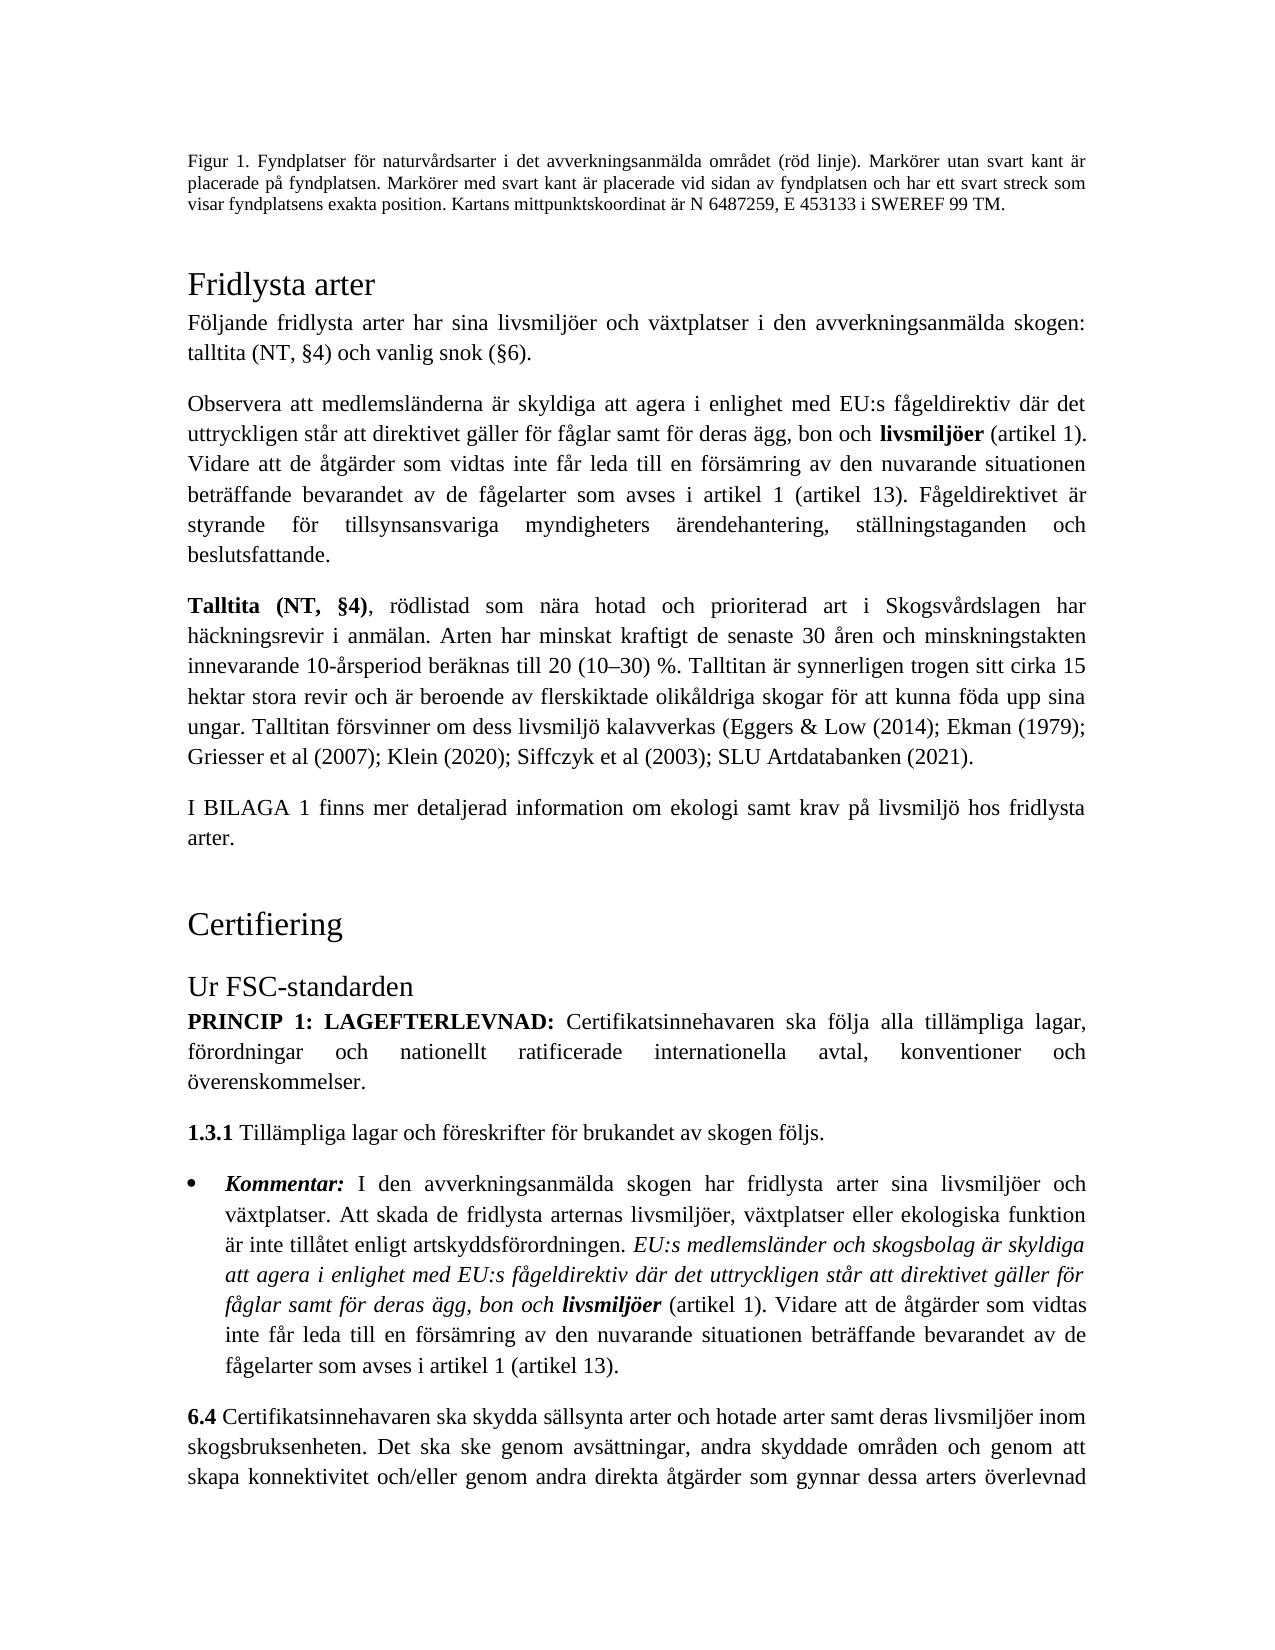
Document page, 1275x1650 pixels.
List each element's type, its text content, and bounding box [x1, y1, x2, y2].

text 1.3.1 Tillämpliga lagar och föreskrifter för brukandet av skogen följs. [187, 1119, 1087, 1146]
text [187, 1403, 1087, 1489]
text Talltita (NT, §4), rödlistad som nära hotad och prioriterad art i Skogsvårdslagen har häckningsrevir i anmälan. Arten har minskat kraftigt de senaste 30 åren och minskningstakten innevarande 10-årsperiod beräknas till 20 (10–30) %. Talltitan är synnerligen trogen sitt cirka 15 hektar stora revir och är beroende av flerskiktade olikåldriga skogar för att kunna föda upp sina ungar. Talltitan försvinner om dess livsmiljö kalavverkas (Eggers & Low (2014); Ekman (1979); Griesser et al (2007); Klein (2020); Siffczyk et al (2003); SLU Artdatabanken (2021). [187, 592, 1087, 769]
list Kommentar: I den avverkningsanmälda skogen har fridlysta arter sina livsmiljöer och växtplatser. Att skada de fridlysta arternas livsmiljöer, växtplatser eller ekologiska funktion är inte tillåtet enligt artskyddsförordningen. EU:s medlemsländer och skogsbolag är skyldiga att agera i enlighet med EU:s fågeldirektiv där det uttryckligen står att direktivet gäller för fåglar samt för deras ägg, bon och livsmiljöer (artikel 1). Vidare att de åtgärder som vidtas inte får leda till en försämring av den nuvarande situationen beträffande bevarandet av de fågelarter som avses i artikel 1 (artikel 13). [187, 1171, 1087, 1378]
text Figur 1. Fyndplatser för naturvårdsarter i det avverkningsanmälda området (röd linje). Markörer utan svart kant är placerade på fyndplatsen. Markörer med svart kant är placerade vid sidan av fyndplatsen och har ett svart streck som visar fyndplatsens exakta position. Kartans mittpunktskoordinat är N 6487259, E 453133 i SWEREF 99 TM. [187, 150, 1087, 215]
subtitle Certifiering [187, 904, 1087, 943]
text PRINCIP 1: LAGEFTERLEVNAD: Certifikatsinnehavaren ska följa alla tillämpliga lagar, förordningar och nationellt ratificerade internationella avtal, konventioner och överenskommelser. [187, 1008, 1087, 1095]
text Observera att medlemsländerna är skyldiga att agera i enlighet med EU:s fågeldirektiv där det uttryckligen står att direktivet gäller för fåglar samt för deras ägg, bon och livsmiljöer (artikel 1). Vidare att de åtgärder som vidtas inte får leda till en försämring av den nuvarande situationen beträffande bevarandet av de fågelarter som avses i artikel 1 (artikel 13). Fågeldirektivet är styrande för tillsynsansvariga myndigheters ärendehantering, ställningstaganden och beslutsfattande. [187, 390, 1087, 567]
subtitle Ur FSC-standarden [187, 969, 1087, 1003]
text I BILAGA 1 finns mer detaljerad information om ekologi samt krav på livsmiljö hos fridlysta arter. [187, 794, 1087, 851]
subtitle Fridlysta arter [187, 265, 1087, 303]
text Följande fridlysta arter har sina livsmiljöer och växtplatser i den avverkningsanmälda skogen: talltita (NT, §4) och vanlig snok (§6). [187, 309, 1087, 365]
